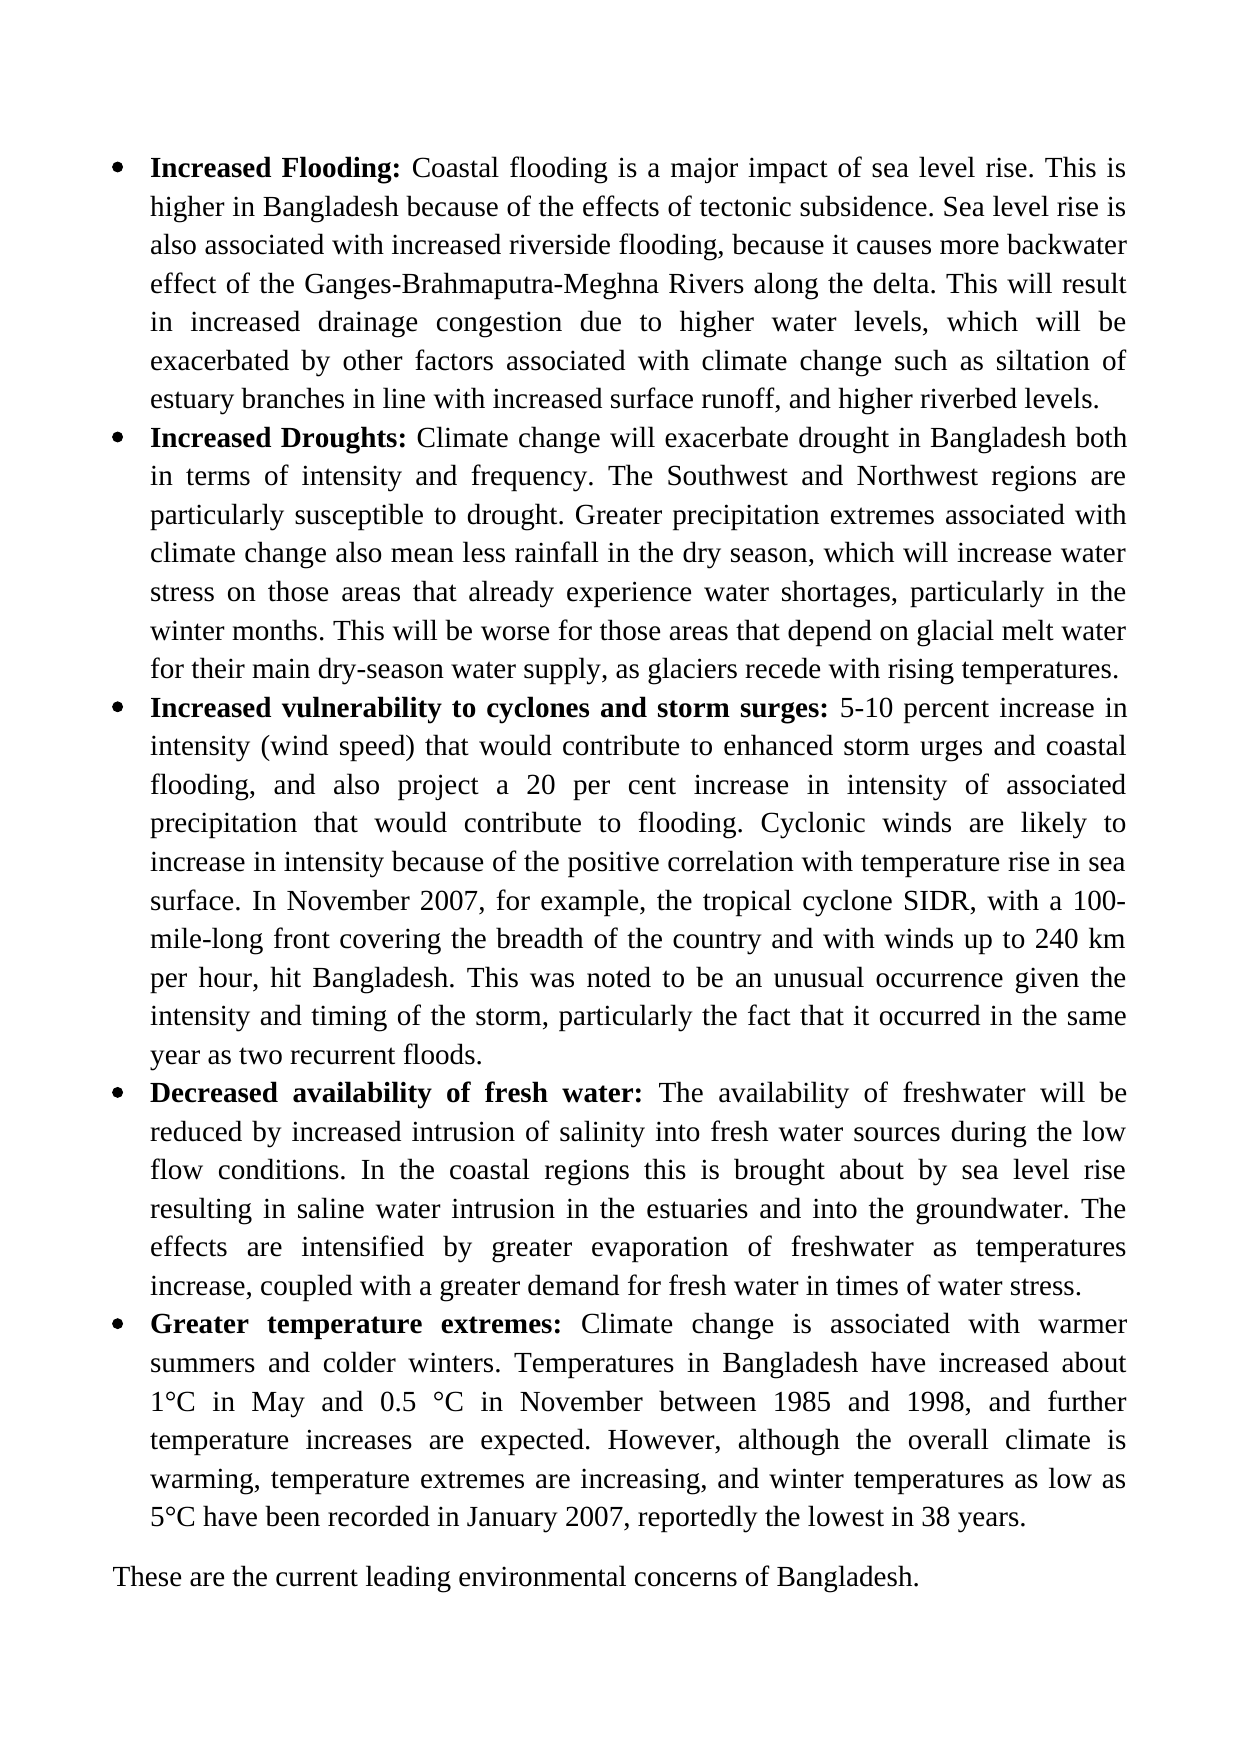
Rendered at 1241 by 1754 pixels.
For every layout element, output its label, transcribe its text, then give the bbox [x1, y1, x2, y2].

list Increased vulnerability to cyclones and storm surges: 5-10 percent increase in intensity (wind speed) that would contribute to enhanced storm urges and coastal flooding, and also project a 20 per cent increase in intensity of associated precipitation that would contribute to flooding. Cyclonic winds are likely to increase in intensity because of the positive correlation with temperature rise in sea surface. In November 2007, for example, the tropical cyclone SIDR, with a 100-mile-long front covering the breadth of the country and with winds up to 240 km per hour, hit Bangladesh. This was noted to be an unusual occurrence given the intensity and timing of the storm, particularly the fact that it occurred in the same year as two recurrent floods. [112, 690, 1128, 1070]
text These are the current leading environmental concerns of Bangladesh. [112, 1559, 1128, 1592]
list Greater temperature extremes: Climate change is associated with warmer summers and colder winters. Temperatures in Bangladesh have increased about 1°C in May and 0.5 °C in November between 1985 and 1998, and further temperature increases are expected. However, although the overall climate is warming, temperature extremes are increasing, and winter temperatures as low as 5°C have been recorded in January 2007, reportedly the lowest in 38 years. [112, 1307, 1128, 1533]
list Increased Flooding: Coastal flooding is a major impact of sea level rise. This is higher in Bangladesh because of the effects of tectonic subsidence. Sea level rise is also associated with increased riverside flooding, because it causes more backwater effect of the Ganges-Brahmaputra-Meghna Rivers along the delta. This will result in increased drainage congestion due to higher water levels, which will be exacerbated by other factors associated with climate change such as siltation of estuary branches in line with increased surface runoff, and higher riverbed levels. [112, 150, 1128, 415]
list Increased Droughts: Climate change will exacerbate drought in Bangladesh both in terms of intensity and frequency. The Southwest and Northwest regions are particularly susceptible to drought. Greater precipitation extremes associated with climate change also mean less rainfall in the dry season, which will increase water stress on those areas that already experience water shortages, particularly in the winter months. This will be worse for those areas that depend on glacial melt water for their main dry-season water supply, as glaciers recede with rising temperatures. [112, 420, 1128, 685]
list Decreased availability of fresh water: The availability of freshwater will be reduced by increased intrusion of salinity into fresh water sources during the low flow conditions. In the coastal regions this is brought about by sea level rise resulting in saline water intrusion in the estuaries and into the groundwater. The effects are intensified by greater evaporation of freshwater as temperatures increase, coupled with a greater demand for fresh water in times of water stress. [112, 1075, 1128, 1302]
